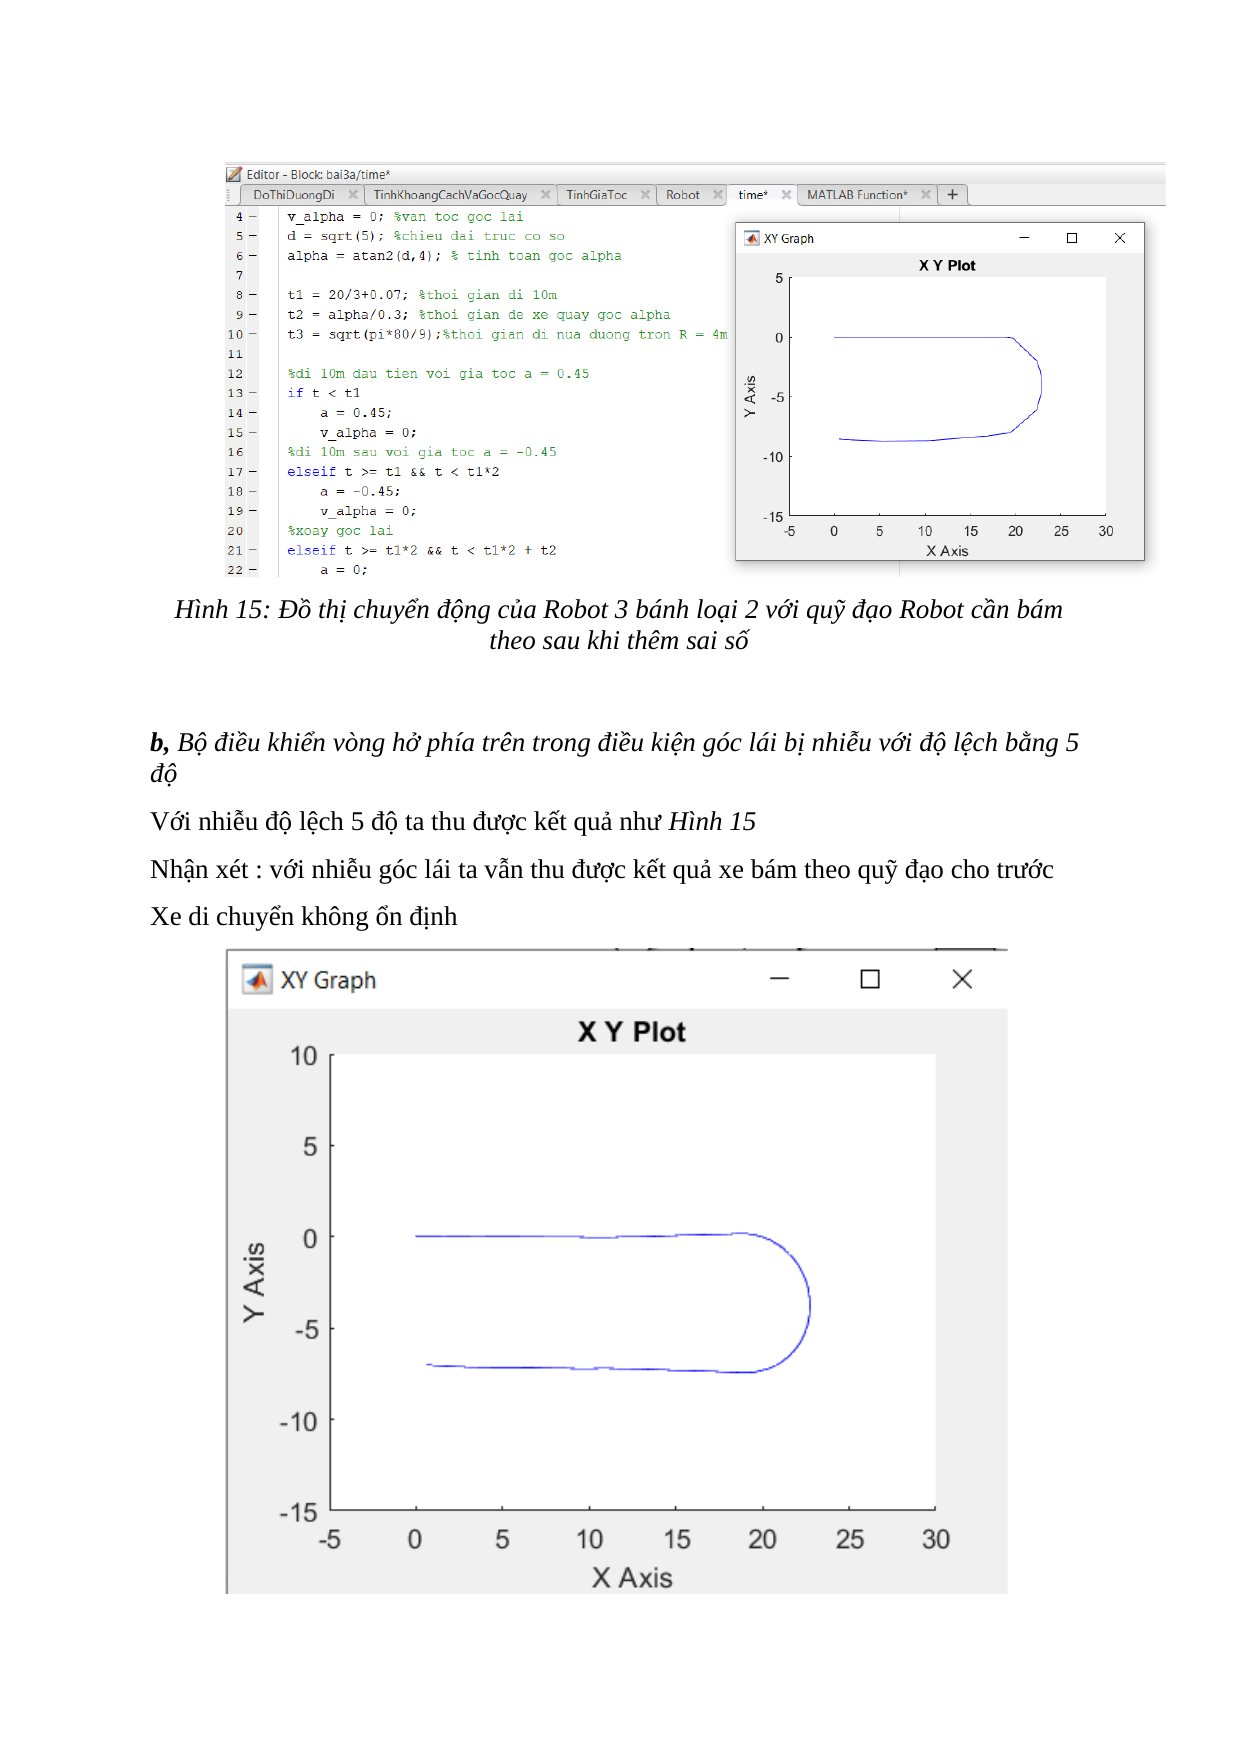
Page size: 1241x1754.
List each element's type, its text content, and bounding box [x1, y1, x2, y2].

picture [225, 948, 1008, 1594]
text Với nhiễu độ lệch 5 độ ta thu được kết quả như Hình 15 [150, 805, 1090, 836]
picture [225, 150, 1166, 577]
text b, Bộ điều khiển vòng hở phía trên trong điều kiện góc lái bị nhiễu với độ lệch bằng 5 độ [150, 726, 1090, 788]
text Hình 15: Đồ thị chuyển động của Robot 3 bánh loại 2 với quỹ đạo Robot cần bám theo sau khi thêm sai số [150, 593, 1090, 656]
text Nhận xét : với nhiễu góc lái ta vẫn thu được kết quả xe bám theo quỹ đạo cho trước [150, 853, 1090, 884]
text Xe di chuyển không ổn định [150, 901, 1090, 932]
